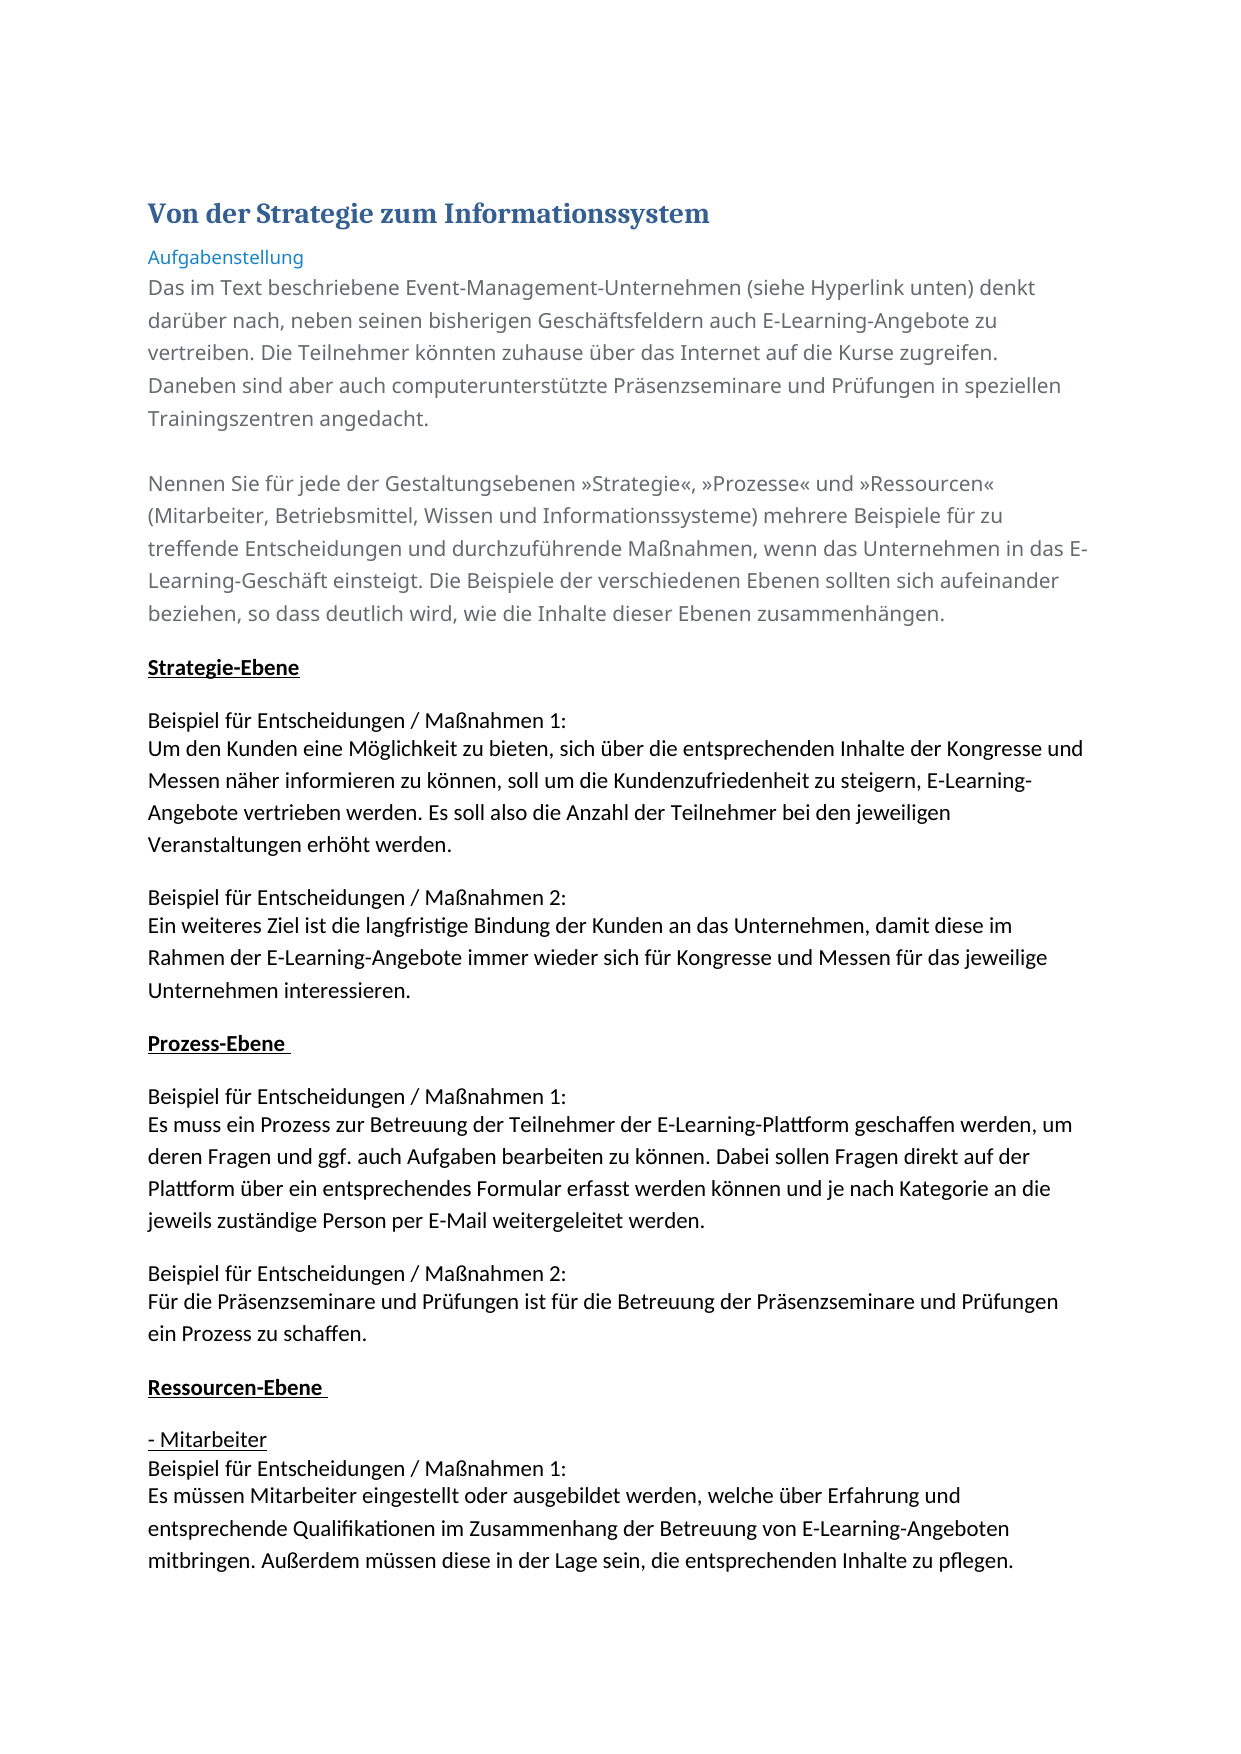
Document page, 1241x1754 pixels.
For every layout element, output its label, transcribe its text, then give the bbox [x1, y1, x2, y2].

text Ein weiteres Ziel ist die langfristige Bindung der Kunden an das Unternehmen, damit diese im Rahmen der E-Learning-Angebote immer wieder sich für Kongresse und Messen für das jeweilige Unternehmen interessieren. [148, 911, 1093, 1004]
text Beispiel für Entscheidungen / Maßnahmen 2: [148, 883, 1093, 911]
text Ressourcen-Ebene [148, 1373, 1093, 1401]
text - Mitarbeiter [148, 1426, 1093, 1454]
text Für die Präsenzseminare und Prüfungen ist für die Betreuung der Präsenzseminare und Prüfungen ein Prozess zu schaffen. [148, 1287, 1093, 1348]
text Beispiel für Entscheidungen / Maßnahmen 2: [148, 1259, 1093, 1287]
text Beispiel für Entscheidungen / Maßnahmen 1: [148, 1454, 1093, 1482]
text Beispiel für Entscheidungen / Maßnahmen 1: [148, 1082, 1093, 1110]
text Um den Kunden eine Möglichkeit zu bieten, sich über die entsprechenden Inhalte der Kongresse und Messen näher informieren zu können, soll um die Kundenzufriedenheit zu steigern, E-Learning-Angebote vertrieben werden. Es soll also die Anzahl der Teilnehmer bei den jeweiligen Veranstaltungen erhöht werden. [148, 734, 1093, 858]
subtitle Aufgabenstellung [148, 244, 1093, 269]
text Strategie-Ebene [148, 653, 1093, 681]
subtitle Von der Strategie zum Informationssystem [148, 198, 1093, 231]
text Prozess-Ebene [148, 1029, 1093, 1057]
text Das im Text beschriebene Event-Management-Unternehmen (siehe Hyperlink unten) denkt darüber nach, neben seinen bisherigen Geschäftsfeldern auch E-Learning-Angebote zu vertreiben. Die Teilnehmer könnten zuhause über das Internet auf die Kurse zugreifen. Daneben sind aber auch computerunterstützte Präsenzseminare und Prüfungen in speziellen Trainingszentren angedacht. Nennen Sie für jede der Gestaltungsebenen »Strategie«, »Prozesse« und »Ressourcen« (Mitarbeiter, Betriebsmittel, Wissen und Informationssysteme) mehrere Beispiele für zu treffende Entscheidungen und durchzuführende Maßnahmen, wenn das Unternehmen in das E-Learning-Geschäft einsteigt. Die Beispiele der verschiedenen Ebenen sollten sich aufeinander beziehen, so dass deutlich wird, wie die Inhalte dieser Ebenen zusammenhängen. [148, 273, 1093, 628]
text Beispiel für Entscheidungen / Maßnahmen 1: [148, 706, 1093, 734]
text Es müssen Mitarbeiter eingestellt oder ausgebildet werden, welche über Erfahrung und entsprechende Qualifikationen im Zusammenhang der Betreuung von E-Learning-Angeboten mitbringen. Außerdem müssen diese in der Lage sein, die entsprechenden Inhalte zu pflegen. [148, 1482, 1093, 1574]
text Es muss ein Prozess zur Betreuung der Teilnehmer der E-Learning-Plattform geschaffen werden, um deren Fragen und ggf. auch Aufgaben bearbeiten zu können. Dabei sollen Fragen direkt auf der Plattform über ein entsprechendes Formular erfasst werden können und je nach Kategorie an die jeweils zuständige Person per E-Mail weitergeleitet werden. [148, 1110, 1093, 1234]
